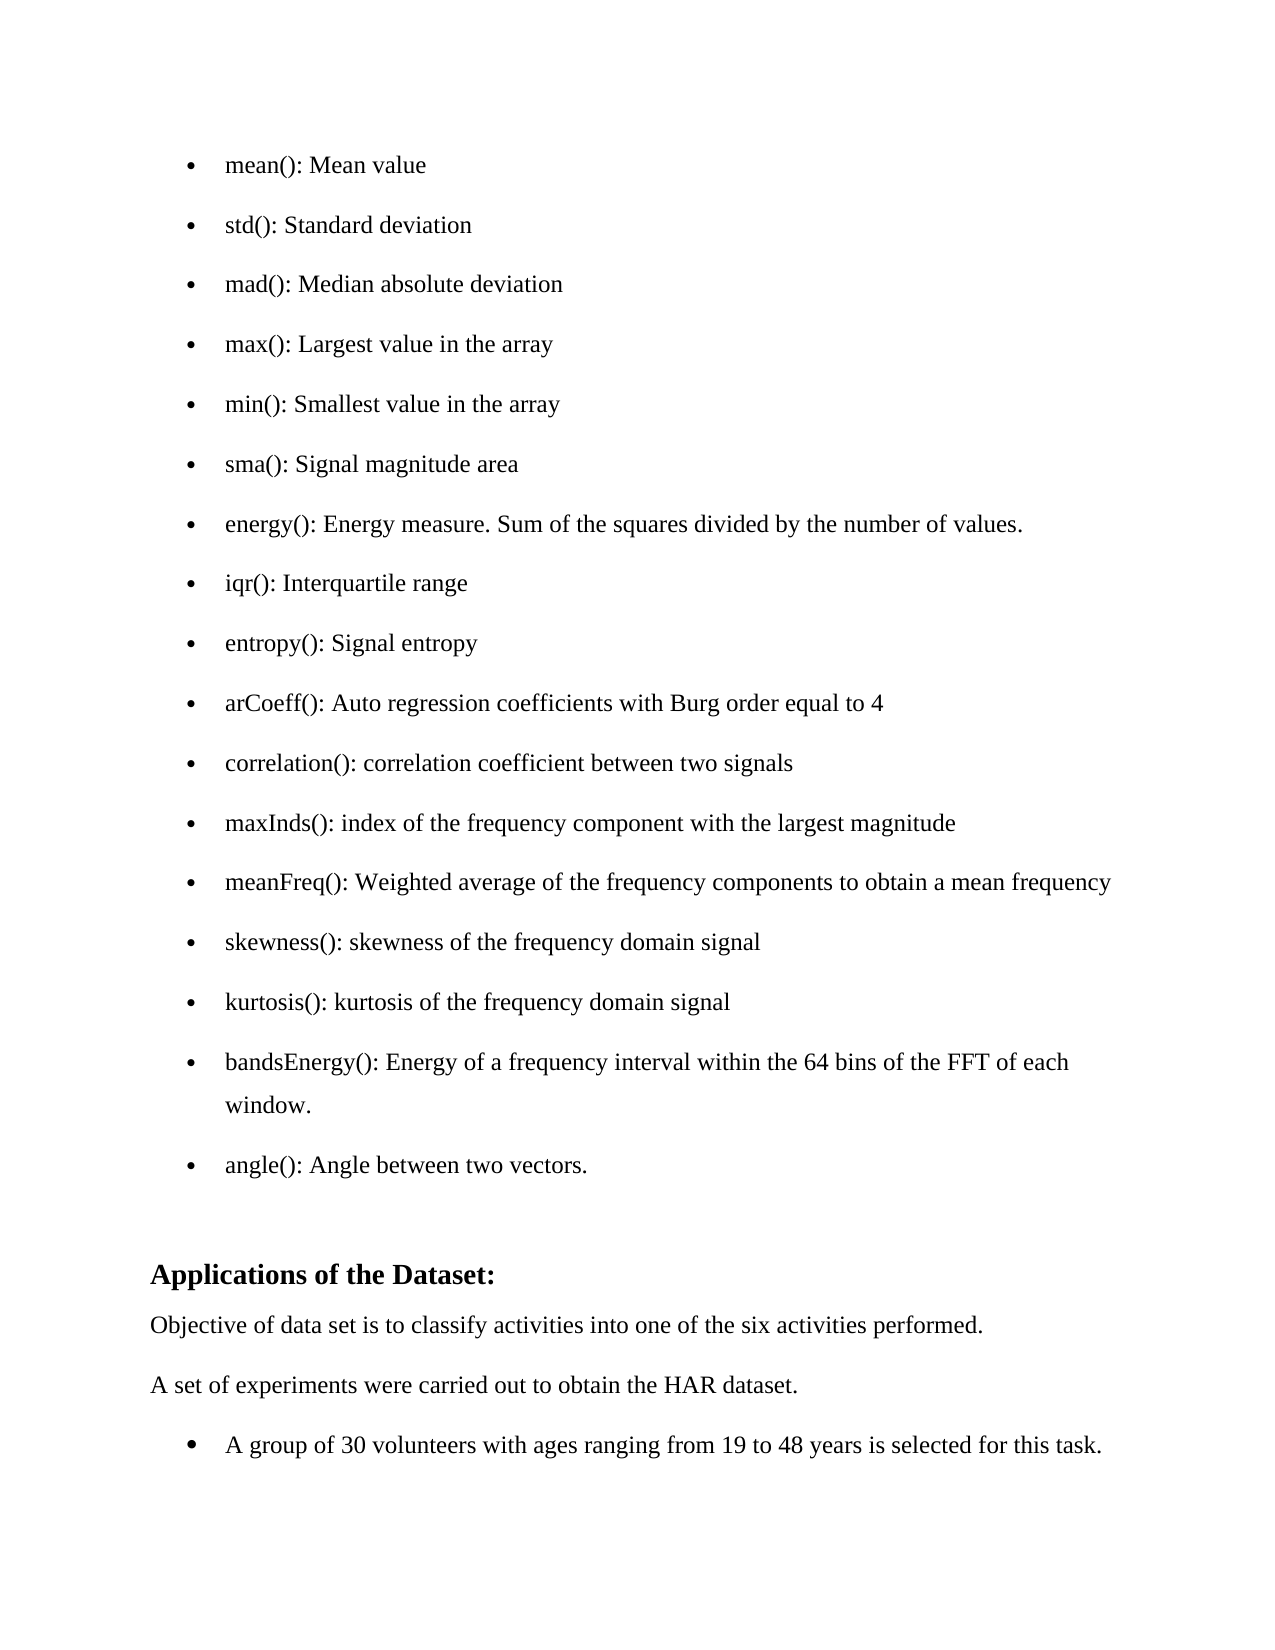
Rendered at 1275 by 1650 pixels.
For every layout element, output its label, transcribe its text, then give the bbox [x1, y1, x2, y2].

list angle(): Angle between two vectors. [187, 1150, 1125, 1178]
list iqr(): Interquartile range [187, 568, 1125, 597]
list max(): Largest value in the array [187, 329, 1125, 358]
list bandsEnergy(): Energy of a frequency interval within the 64 bins of the FFT of each window. [187, 1047, 1125, 1119]
list std(): Standard deviation [187, 210, 1125, 238]
list entropy(): Signal entropy [187, 628, 1125, 657]
list skewness(): skewness of the frequency domain signal [187, 927, 1125, 956]
text Applications of the Dataset: [150, 1257, 1125, 1291]
list maxInds(): index of the frequency component with the largest magnitude [187, 808, 1125, 836]
list correlation(): correlation coefficient between two signals [187, 748, 1125, 777]
list min(): Smallest value in the array [187, 389, 1125, 418]
list A group of 30 volunteers with ages ranging from 19 to 48 years is selected for this task. [187, 1430, 1125, 1458]
list mad(): Median absolute deviation [187, 269, 1125, 298]
list meanFreq(): Weighted average of the frequency components to obtain a mean frequency [187, 867, 1125, 896]
list sma(): Signal magnitude area [187, 449, 1125, 478]
list mean(): Mean value [187, 150, 1125, 179]
list energy(): Energy measure. Sum of the squares divided by the number of values. [187, 509, 1125, 537]
text A set of experiments were carried out to obtain the HAR dataset. [150, 1370, 1125, 1399]
text Objective of data set is to classify activities into one of the six activities performed. [150, 1310, 1125, 1339]
list kurtosis(): kurtosis of the frequency domain signal [187, 987, 1125, 1016]
list arCoeff(): Auto regression coefficients with Burg order equal to 4 [187, 688, 1125, 717]
